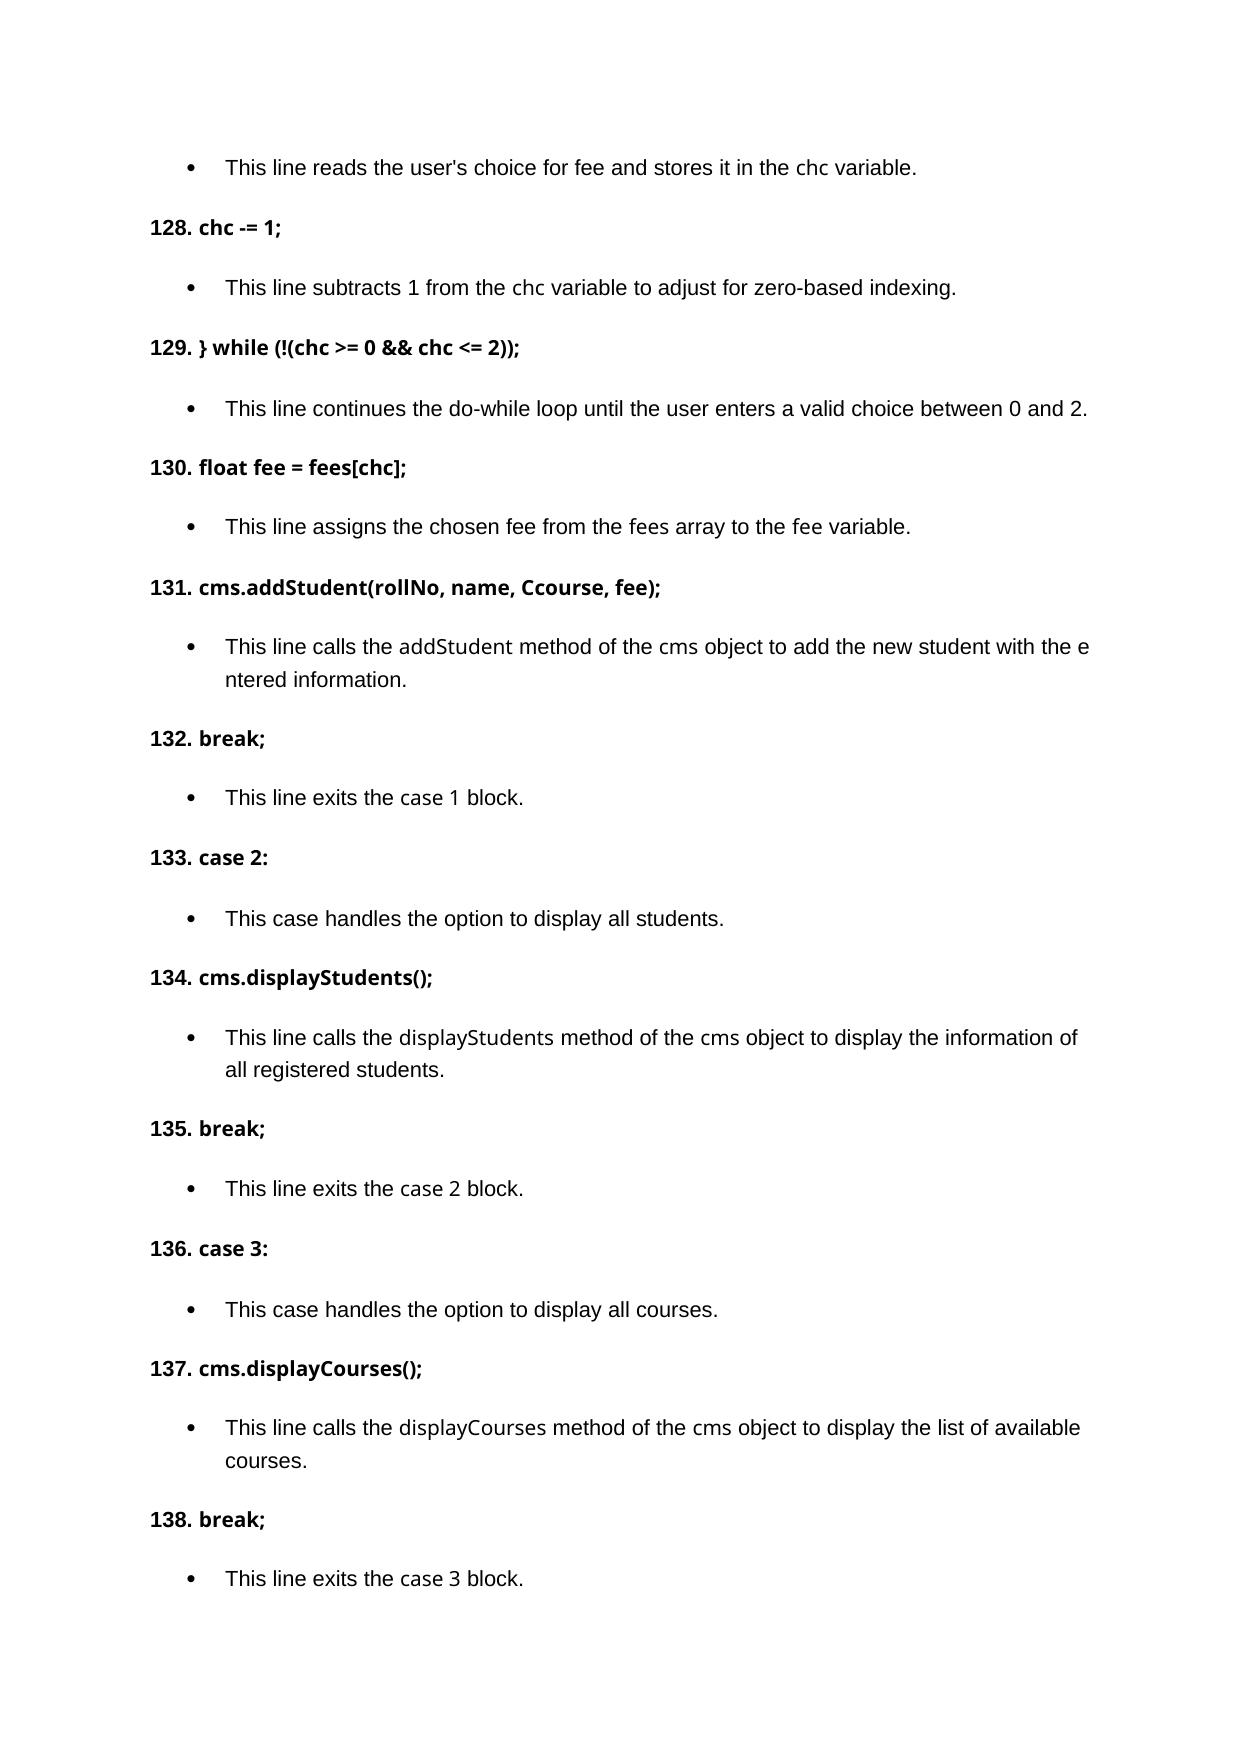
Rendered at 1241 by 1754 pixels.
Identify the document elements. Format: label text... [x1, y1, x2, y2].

text 138. break; [150, 1502, 1090, 1533]
list This case handles the option to display all courses. [187, 1291, 1090, 1322]
text 129. } while (!(chc >= 0 && chc <= 2)); [150, 330, 1090, 361]
list This line calls the addStudent method of the cms object to add the new student with the entered information. [187, 629, 1090, 692]
list This line assigns the chosen fee from the fees array to the fee variable. [187, 509, 1090, 541]
list This line subtracts 1 from the chc variable to adjust for zero-based indexing. [187, 270, 1090, 301]
text 135. break; [150, 1111, 1090, 1143]
list This line calls the displayCourses method of the cms object to display the list of available courses. [187, 1410, 1090, 1473]
text 134. cms.displayStudents(); [150, 960, 1090, 992]
list This line calls the displayStudents method of the cms object to display the information of all registered students. [187, 1020, 1090, 1082]
text 136. case 3: [150, 1231, 1090, 1262]
list This line exits the case 2 block. [187, 1171, 1090, 1202]
list This line reads the user's choice for fee and stores it in the chc variable. [187, 150, 1090, 181]
text 133. case 2: [150, 841, 1090, 872]
list This line exits the case 3 block. [187, 1561, 1090, 1593]
text 137. cms.displayCourses(); [150, 1351, 1090, 1382]
text 131. cms.addStudent(rollNo, name, Ccourse, fee); [150, 570, 1090, 601]
text 130. float fee = fees[chc]; [150, 450, 1090, 481]
list This line continues the do-while loop until the user enters a valid choice between 0 and 2. [187, 389, 1090, 421]
text 128. chc -= 1; [150, 210, 1090, 242]
list This case handles the option to display all students. [187, 900, 1090, 931]
text 132. break; [150, 721, 1090, 752]
list This line exits the case 1 block. [187, 780, 1090, 811]
